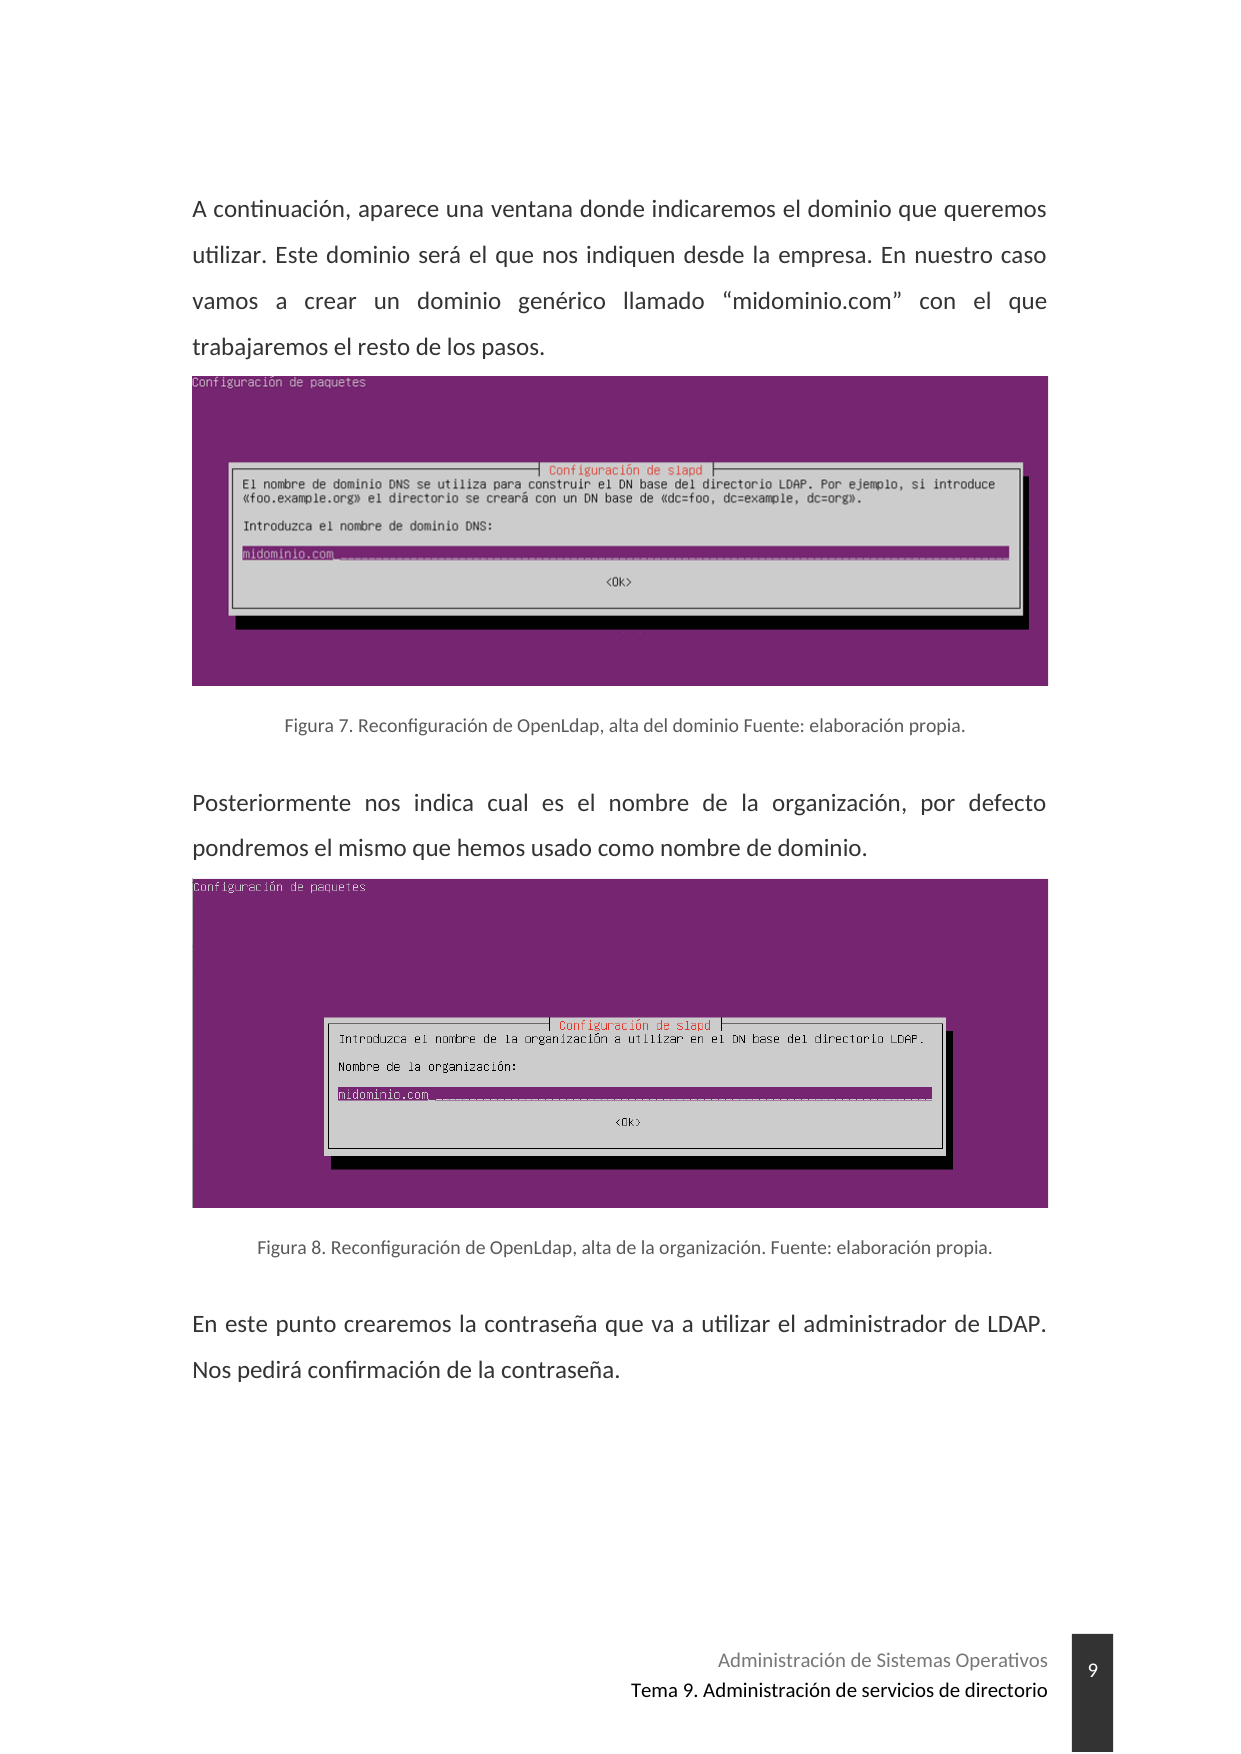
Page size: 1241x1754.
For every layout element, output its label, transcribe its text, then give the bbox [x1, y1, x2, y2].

text A continuación, aparece una ventana donde indicaremos el dominio que queremos utilizar. Este dominio será el que nos indiquen desde la empresa. En nuestro caso vamos a crear un dominio genérico llamado “midominio.com” con el que trabajaremos el resto de los pasos. [192, 193, 1048, 361]
text Posteriormente nos indica cual es el nombre de la organización, por defecto pondremos el mismo que hemos usado como nombre de dominio. [192, 787, 1048, 863]
text En este punto crearemos la contraseña que va a utilizar el administrador de LDAP. Nos pedirá confirmación de la contraseña. [192, 1308, 1048, 1385]
picture [192, 878, 1049, 1208]
text Figura 8. Reconfiguración de OpenLdap, alta de la organización. Fuente: elaboración propia. [180, 1235, 1071, 1259]
text Figura 7. Reconfiguración de OpenLdap, alta del dominio Fuente: elaboración propia. [180, 713, 1071, 738]
picture [192, 376, 1049, 686]
